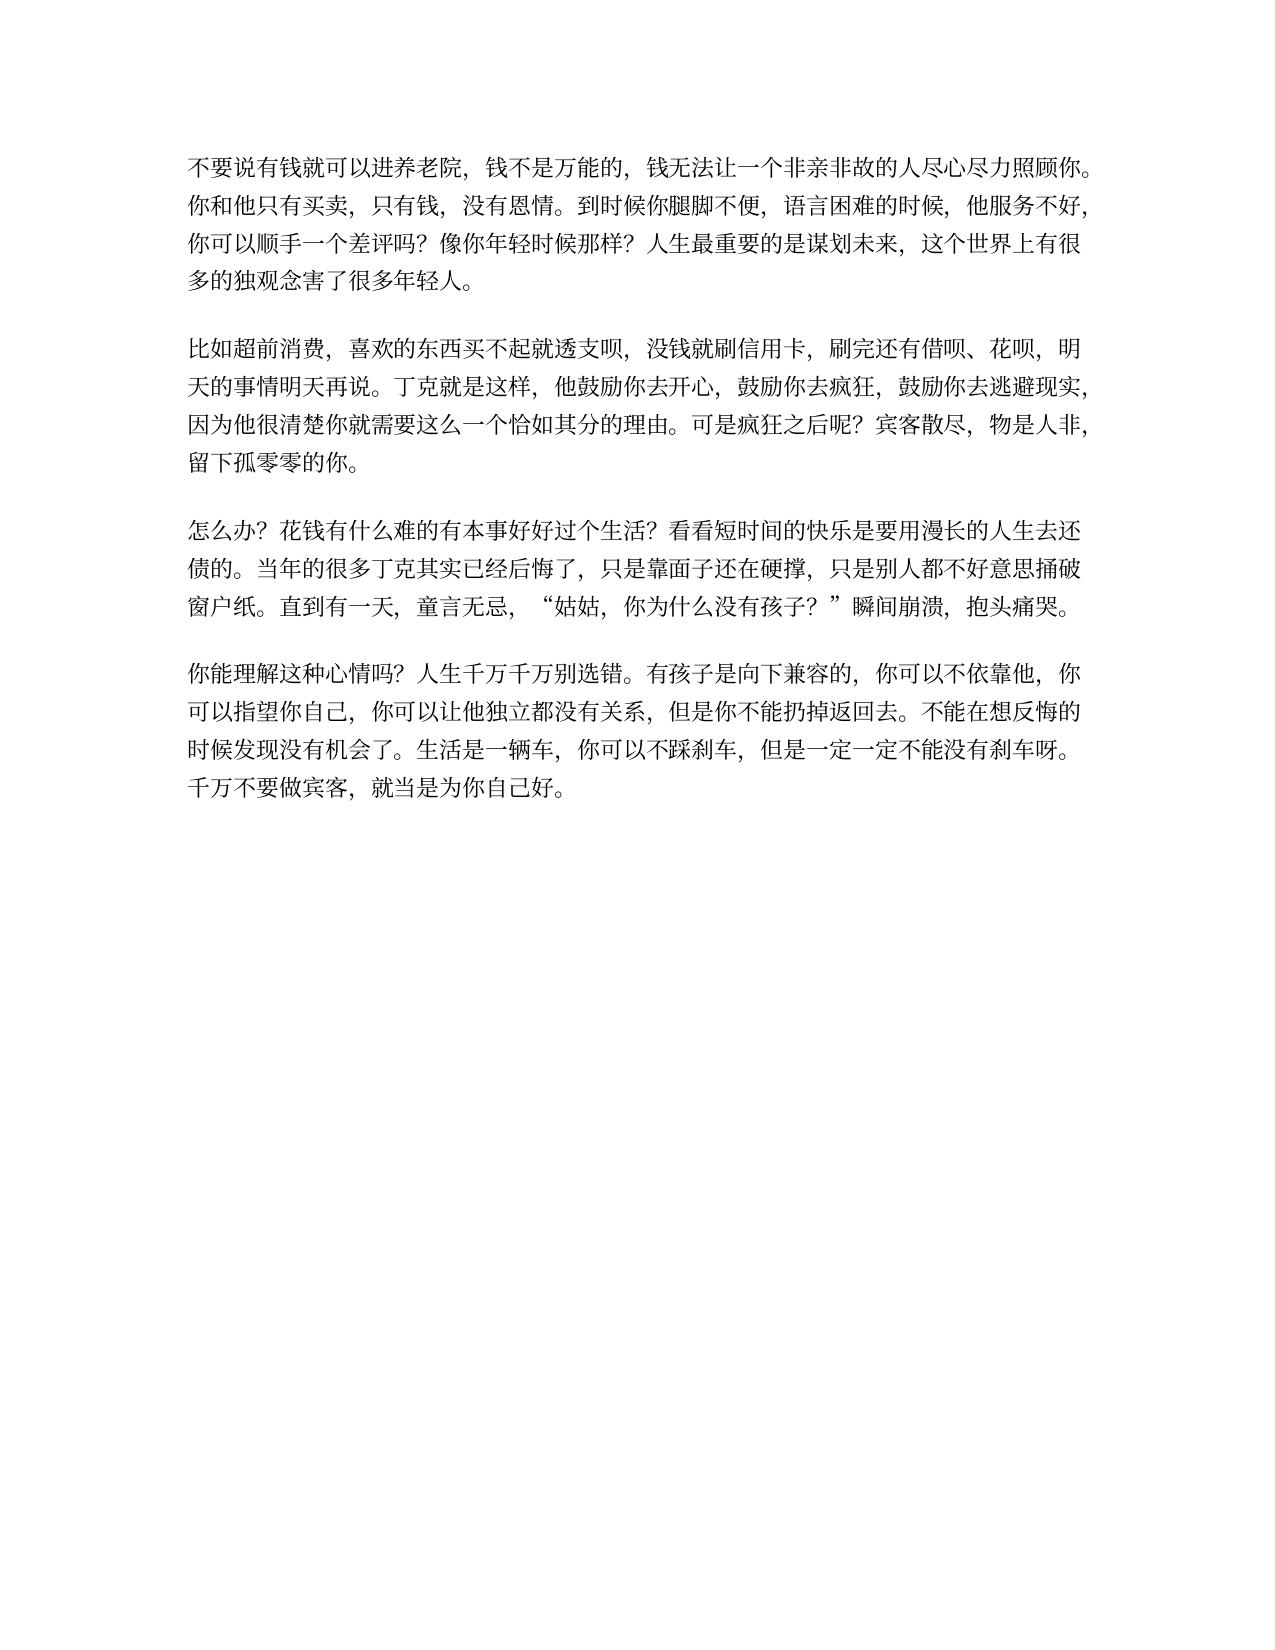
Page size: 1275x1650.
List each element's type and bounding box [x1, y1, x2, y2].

text [187, 150, 1087, 803]
